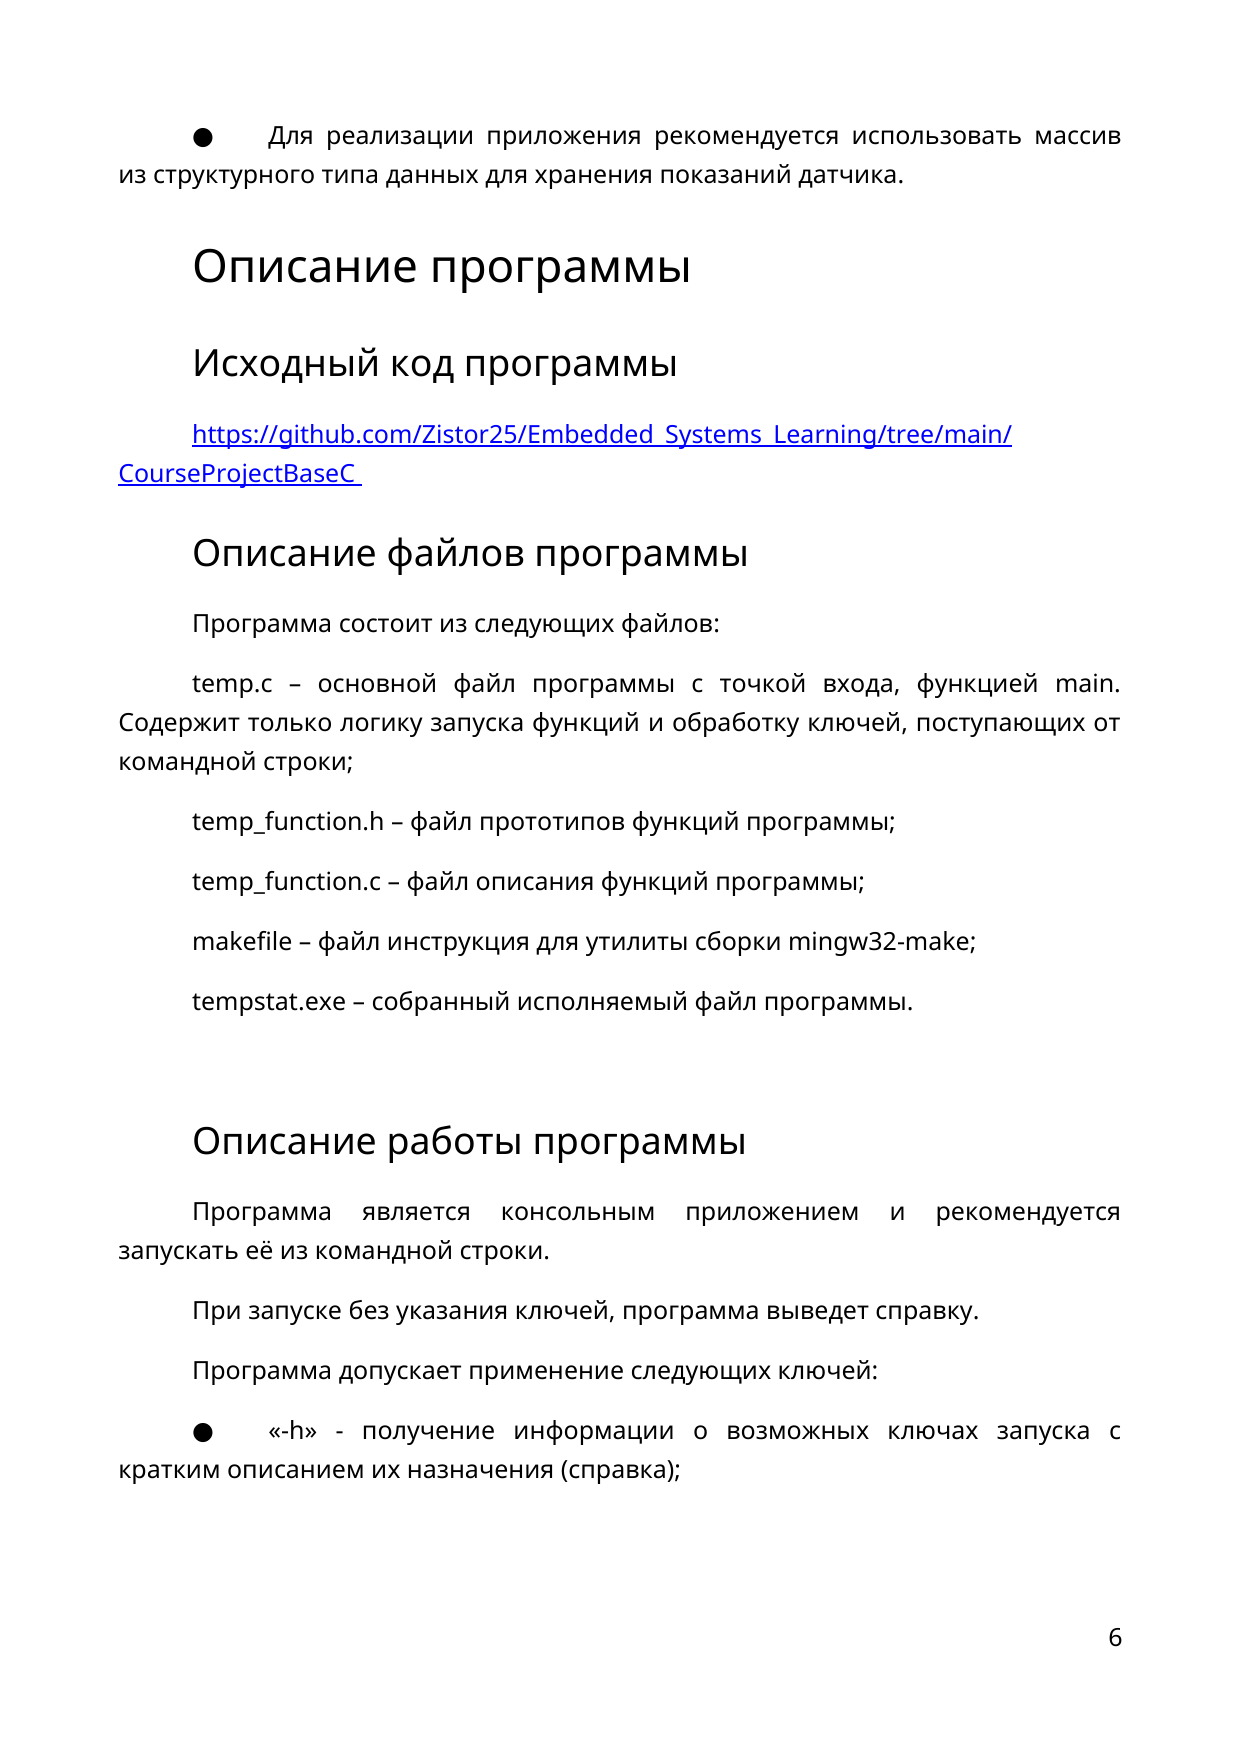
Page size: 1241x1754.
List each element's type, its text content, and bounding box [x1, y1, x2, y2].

text Программа допускает применение следующих ключей: [118, 1353, 1122, 1387]
list Для реализации приложения рекомендуется использовать массив из структурного типа данных для хранения показаний датчика. [118, 118, 1122, 191]
text temp_function.c – файл описания функций программы; [118, 864, 1122, 898]
subtitle Описание работы программы [118, 1114, 1122, 1165]
list «-h» - получение информации о возможных ключах запуска с кратким описанием их назначения (справка); [118, 1413, 1122, 1486]
text temp.c – основной файл программы с точкой входа, функцией main. Содержит только логику запуска функций и обработку ключей, поступающих от командной строки; [118, 665, 1122, 778]
text temp_function.h – файл прототипов функций программы; [118, 804, 1122, 838]
text Программа является консольным приложением и рекомендуется запускать её из командной строки. [118, 1193, 1122, 1267]
text makefile – файл инструкция для утилиты сборки mingw32-make; [118, 924, 1122, 958]
subtitle Описание файлов программы [118, 526, 1122, 577]
text https://github.com/Zistor25/Embedded_Systems_Learning/tree/main/CourseProjectBaseC [118, 416, 1122, 489]
subtitle Описание программы [118, 234, 1122, 296]
subtitle Исходный код программы [118, 337, 1122, 388]
text Программа состоит из следующих файлов: [118, 605, 1122, 639]
text При запуске без указания ключей, программа выведет справку. [118, 1293, 1122, 1327]
text tempstat.exe – собранный исполняемый файл программы. [118, 984, 1122, 1018]
